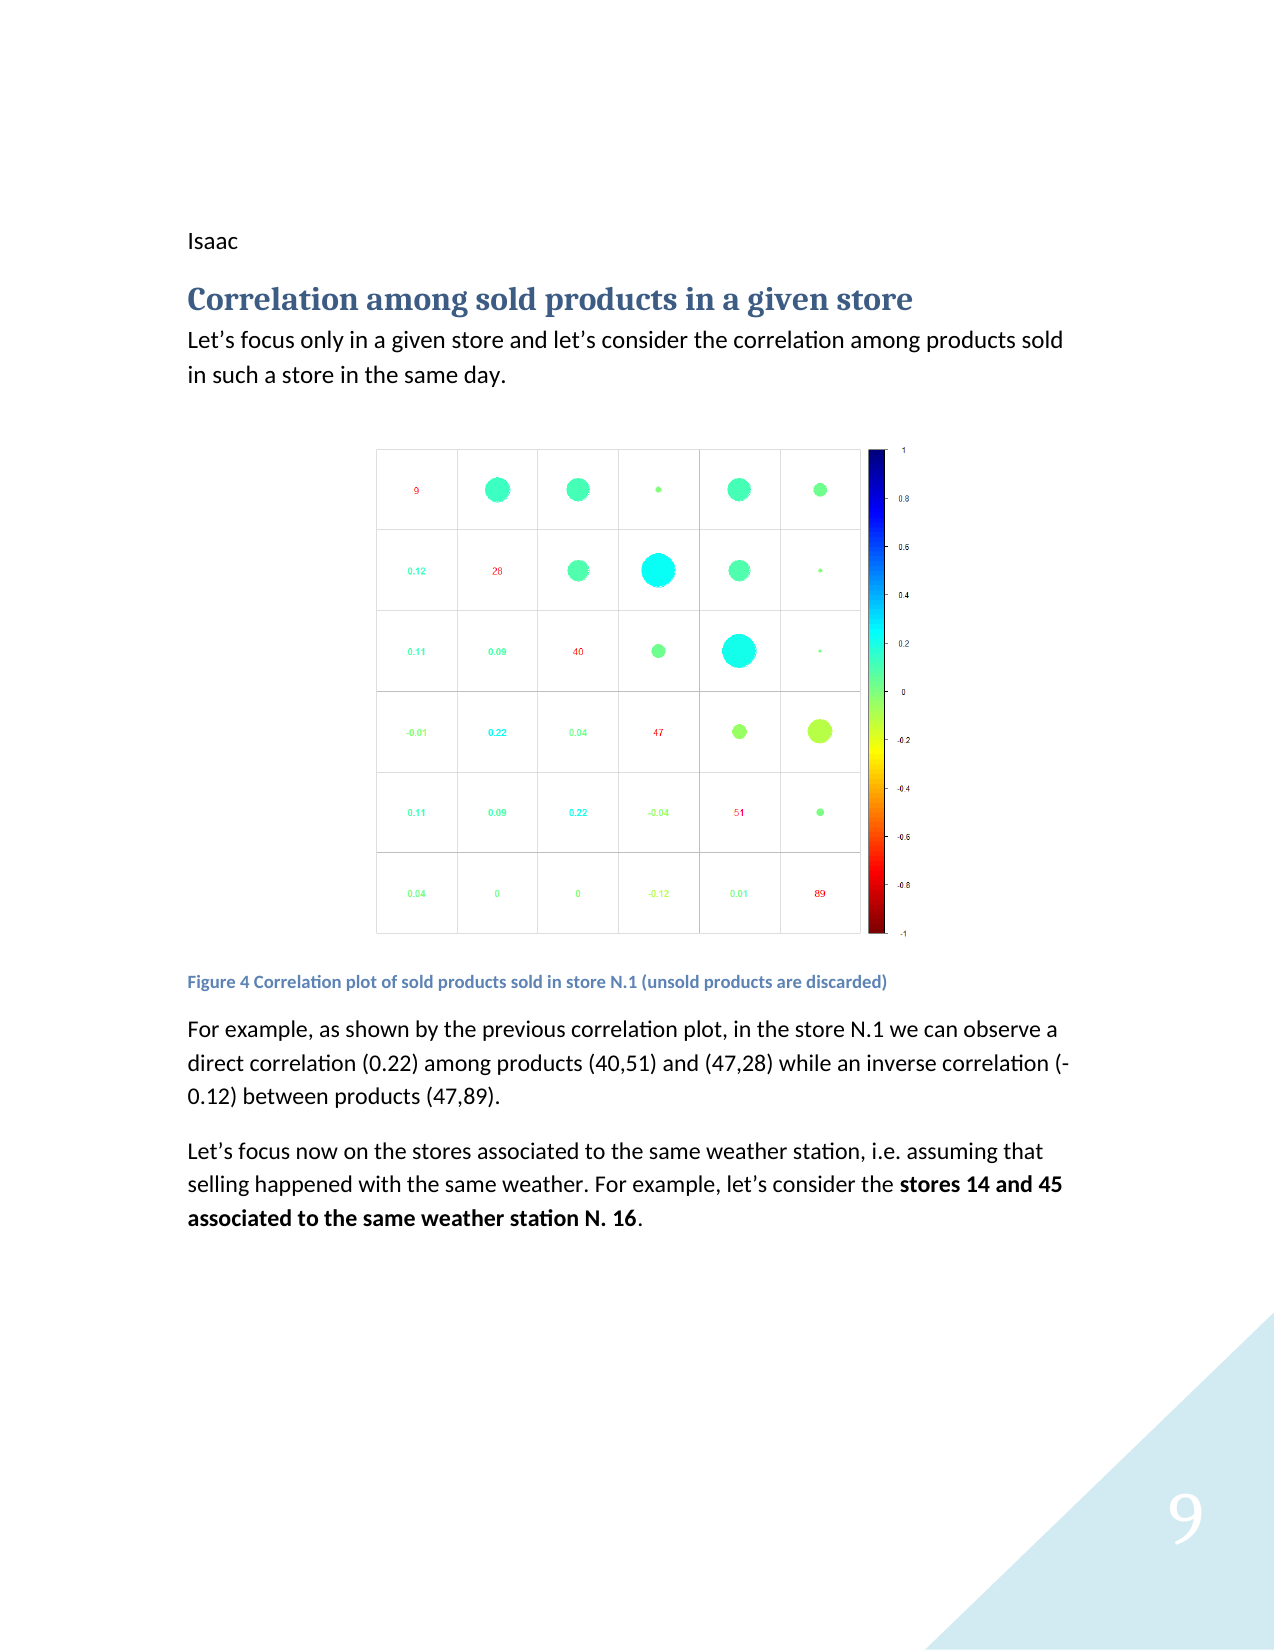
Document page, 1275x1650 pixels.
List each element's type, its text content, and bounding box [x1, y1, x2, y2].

picture [187, 415, 1088, 945]
text For example, as shown by the previous correlation plot, in the store N.1 we can observe a direct correlation (0.22) among products (40,51) and (47,28) while an inverse correlation (-0.12) between products (47,89). [187, 1014, 1087, 1111]
text Let’s focus only in a given store and let’s consider the correlation among products sold in such a store in the same day. [187, 325, 1087, 390]
text Let’s focus now on the stores associated to the same weather station, i.e. assuming that selling happened with the same weather. For example, let’s consider the stores 14 and 45 associated to the same weather station N. 16. [187, 1136, 1087, 1232]
subtitle Correlation among sold products in a given store [187, 281, 1087, 319]
text Figure 4 Correlation plot of sold products sold in store N.1 (unsold products are discarded) [187, 970, 1087, 993]
